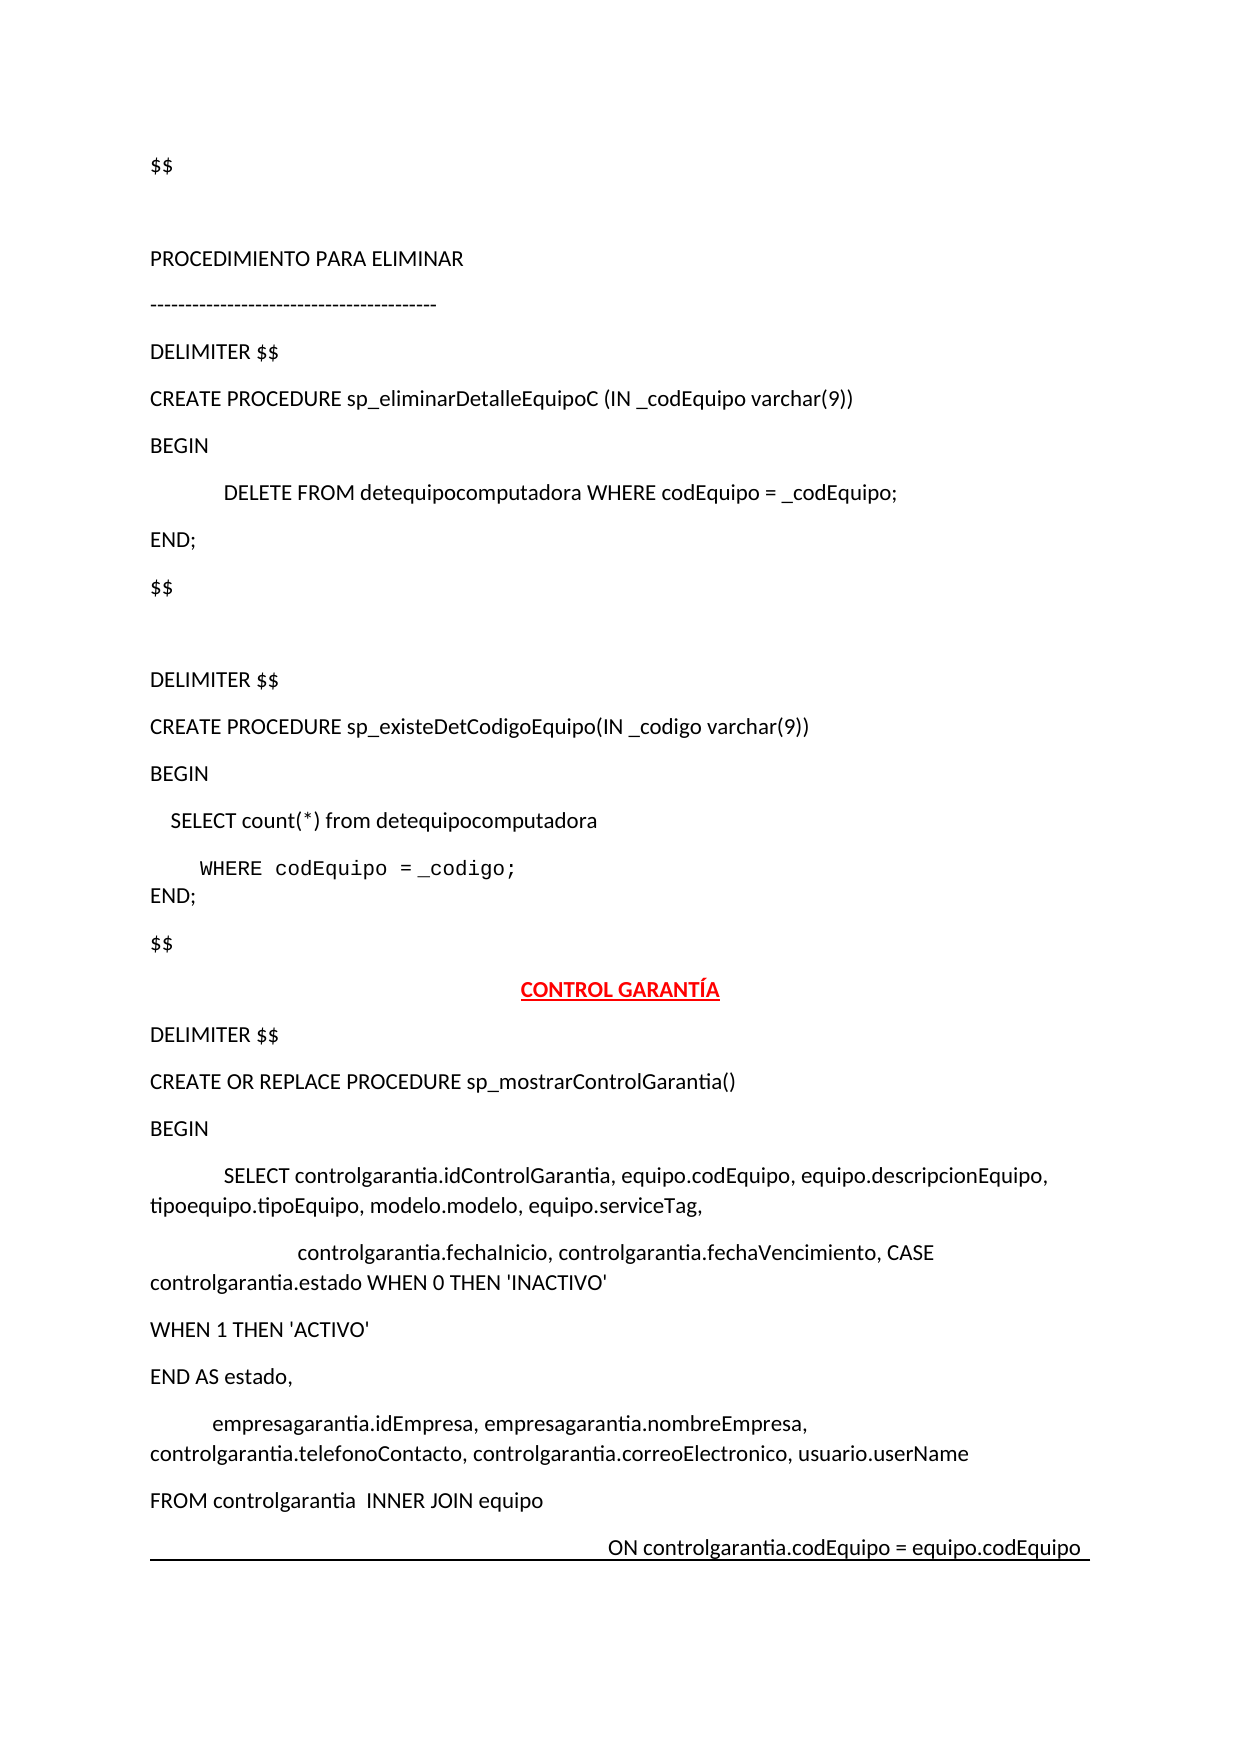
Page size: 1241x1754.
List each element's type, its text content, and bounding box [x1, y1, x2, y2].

text CREATE PROCEDURE sp_existeDetCodigoEquipo(IN _codigo varchar(9)) [150, 712, 1090, 741]
text DELIMITER $$ [150, 337, 1090, 366]
text DELIMITER $$ [150, 666, 1090, 694]
text $$ [150, 928, 1090, 957]
text BEGIN [150, 759, 1090, 787]
text DELIMITER $$ [150, 1020, 1090, 1048]
text controlgarantia.fechaInicio, controlgarantia.fechaVencimiento, CASE controlgarantia.estado WHEN 0 THEN 'INACTIVO' [150, 1238, 1090, 1296]
text FROM controlgarantia INNER JOIN equipo [150, 1486, 1090, 1514]
text $$ [150, 150, 1090, 178]
text BEGIN [150, 1114, 1090, 1142]
text WHERE codEquipo = _codigo; [150, 853, 1090, 882]
text $$ [150, 572, 1090, 600]
text empresagarantia.idEmpresa, empresagarantia.nombreEmpresa, controlgarantia.telefonoContacto, controlgarantia.correoElectronico, usuario.userName [150, 1409, 1090, 1467]
text WHEN 1 THEN 'ACTIVO' [150, 1315, 1090, 1343]
text DELETE FROM detequipocomputadora WHERE codEquipo = _codEquipo; [150, 478, 1090, 506]
text END; [150, 882, 1090, 910]
text ON controlgarantia.codEquipo = equipo.codEquipo [150, 1533, 1090, 1559]
text SELECT count(*) from detequipocomputadora [150, 806, 1090, 834]
text END; [150, 525, 1090, 553]
text SELECT controlgarantia.idControlGarantia, equipo.codEquipo, equipo.descripcionEquipo, tipoequipo.tipoEquipo, modelo.modelo, equipo.serviceTag, [150, 1161, 1090, 1219]
text PROCEDIMIENTO PARA ELIMINAR [150, 244, 1090, 272]
text CREATE OR REPLACE PROCEDURE sp_mostrarControlGarantia() [150, 1067, 1090, 1095]
text ----------------------------------------- [150, 291, 1090, 319]
text CREATE PROCEDURE sp_eliminarDetalleEquipoC (IN _codEquipo varchar(9)) [150, 384, 1090, 412]
text BEGIN [150, 431, 1090, 459]
text CONTROL GARANTÍA [150, 975, 1090, 1003]
text END AS estado, [150, 1362, 1090, 1390]
